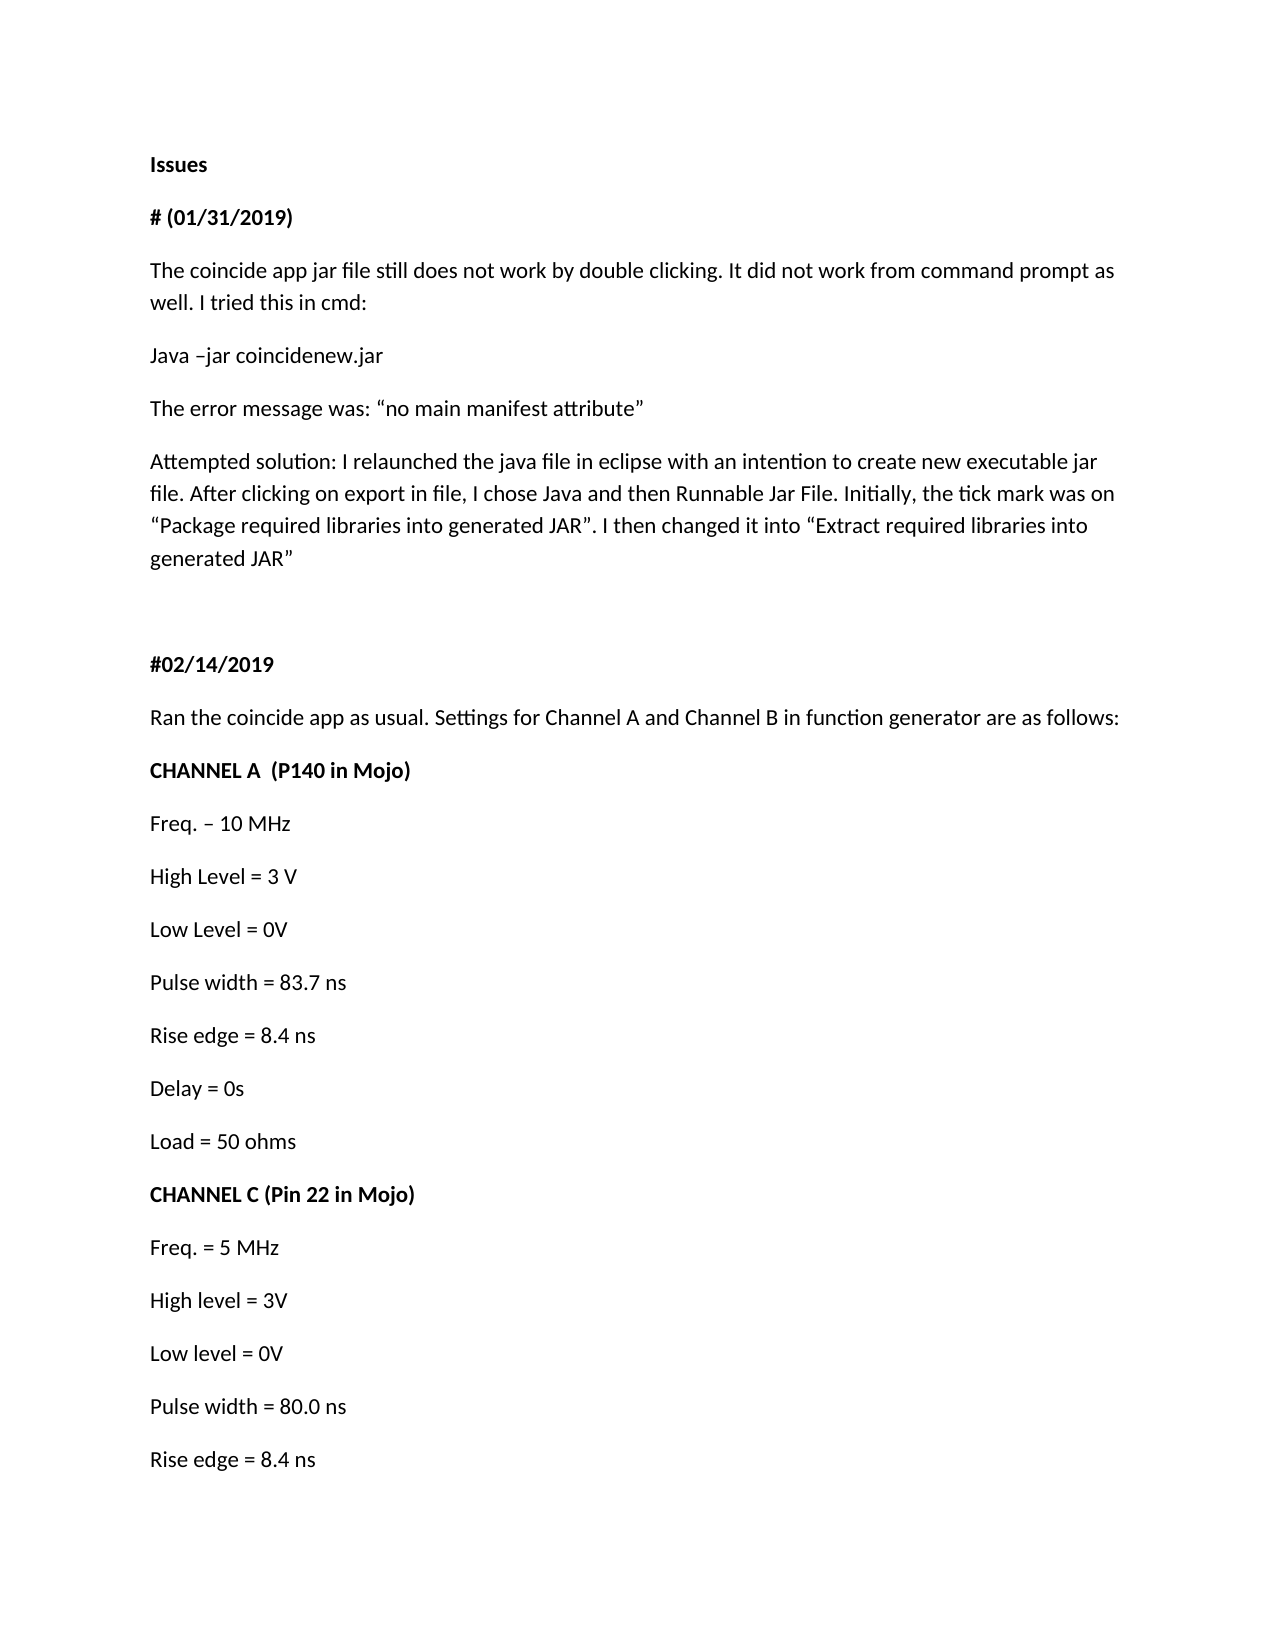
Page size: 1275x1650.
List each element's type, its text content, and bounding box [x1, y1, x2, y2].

text High Level = 3 V [150, 862, 1125, 890]
text Load = 50 ohms [150, 1127, 1125, 1155]
text Ran the coincide app as usual. Settings for Channel A and Channel B in function generator are as follows: [150, 703, 1125, 731]
text Issues [150, 150, 1125, 178]
text The coincide app jar file still does not work by double clicking. It did not work from command prompt as well. I tried this in cmd: [150, 256, 1125, 316]
text Pulse width = 83.7 ns [150, 968, 1125, 996]
text High level = 3V [150, 1286, 1125, 1314]
text #02/14/2019 [150, 650, 1125, 678]
text The error message was: “no main manifest attribute” [150, 394, 1125, 422]
text Low level = 0V [150, 1339, 1125, 1367]
text CHANNEL C (Pin 22 in Mojo) [150, 1180, 1125, 1208]
text Pulse width = 80.0 ns [150, 1392, 1125, 1420]
text Freq. – 10 MHz [150, 809, 1125, 837]
text Rise edge = 8.4 ns [150, 1021, 1125, 1049]
text Freq. = 5 MHz [150, 1233, 1125, 1261]
text # (01/31/2019) [150, 203, 1125, 231]
text Attempted solution: I relaunched the java file in eclipse with an intention to create new executable jar file. After clicking on export in file, I chose Java and then Runnable Jar File. Initially, the tick mark was on “Package required libraries into generated JAR”. I then changed it into “Extract required libraries into generated JAR” [150, 447, 1125, 572]
text Delay = 0s [150, 1074, 1125, 1102]
text CHANNEL A (P140 in Mojo) [150, 756, 1125, 784]
text Java –jar coincidenew.jar [150, 341, 1125, 369]
text Rise edge = 8.4 ns [150, 1445, 1125, 1473]
text Low Level = 0V [150, 915, 1125, 943]
